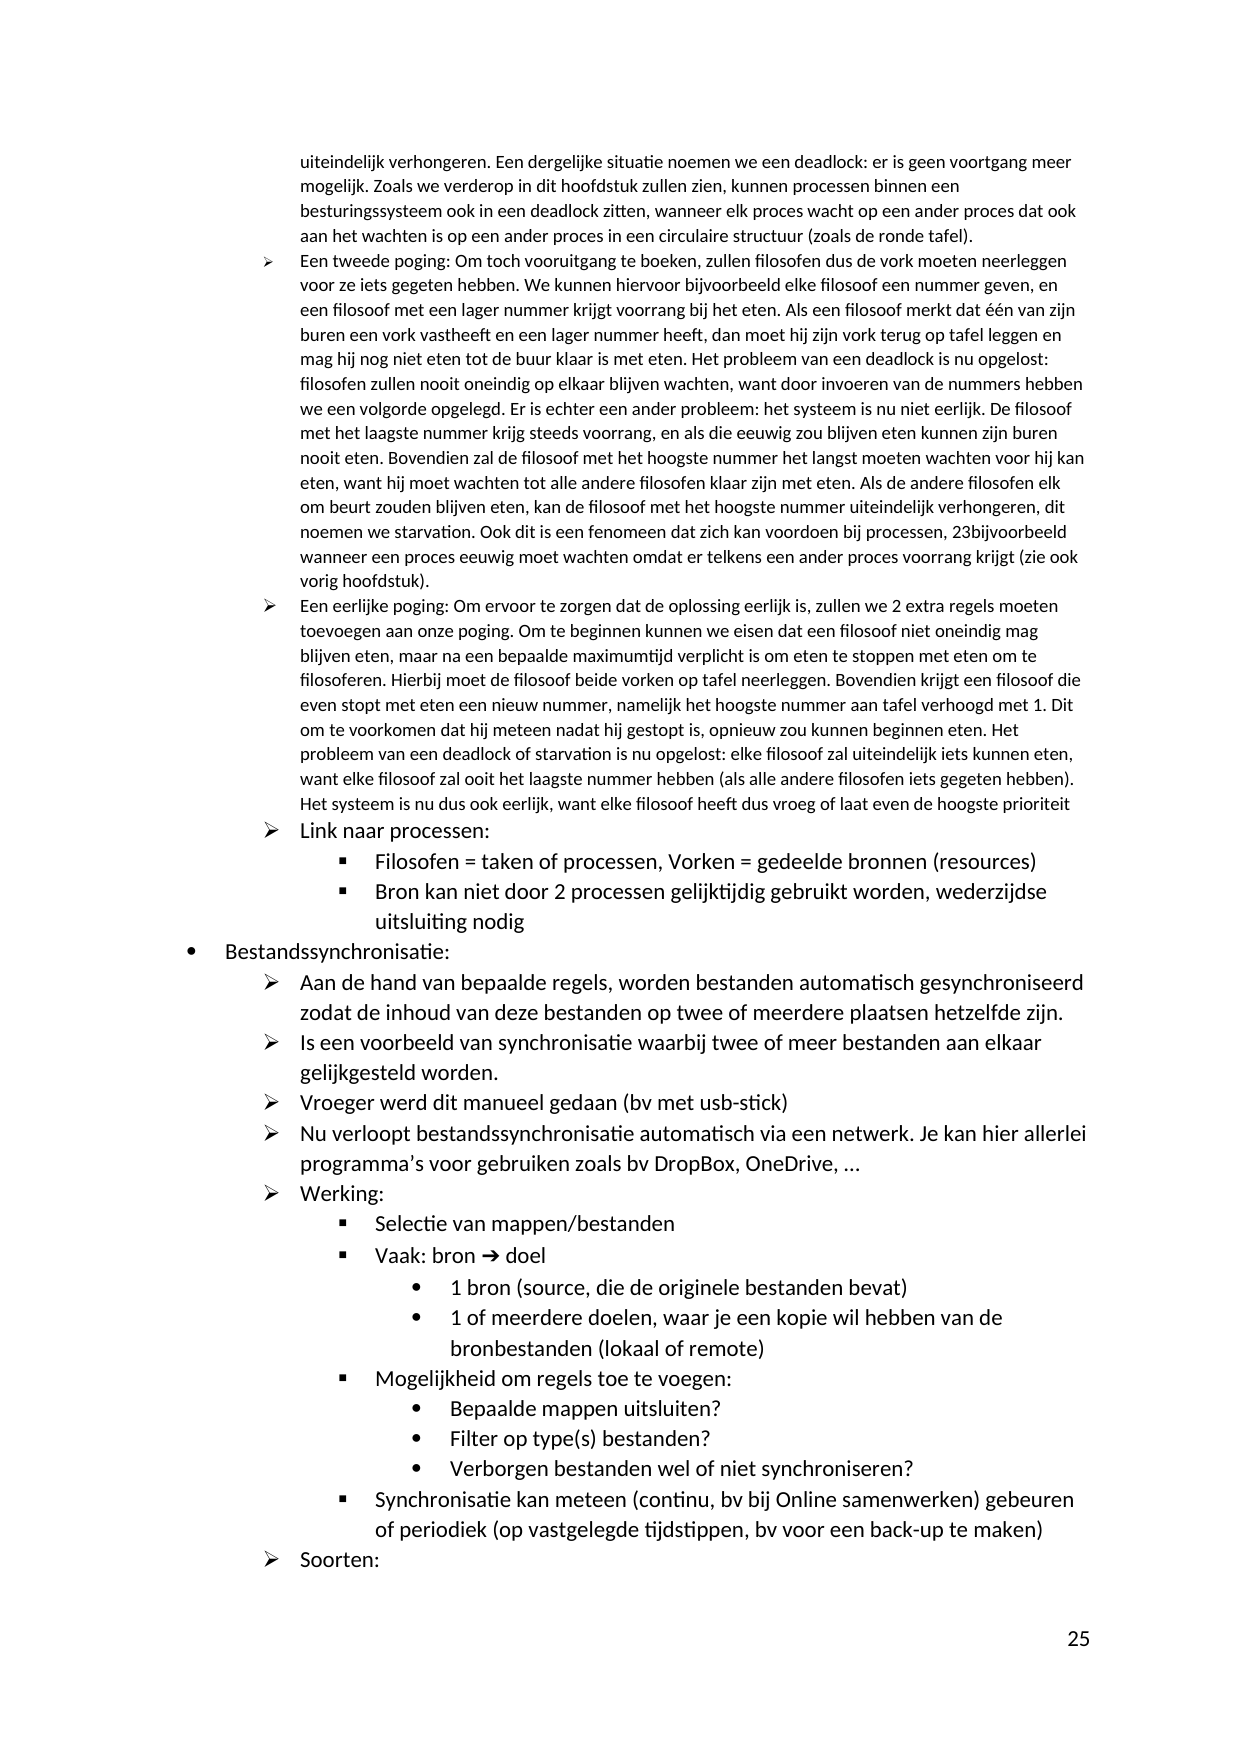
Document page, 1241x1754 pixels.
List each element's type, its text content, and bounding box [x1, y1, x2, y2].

list Een tweede poging: Om toch vooruitgang te boeken, zullen filosofen dus de vork moeten neerleggen voor ze iets gegeten hebben. We kunnen hiervoor bijvoorbeeld elke filosoof een nummer geven, en een filosoof met een lager nummer krijgt voorrang bij het eten. Als een filosoof merkt dat één van zijn buren een vork vastheeft en een lager nummer heeft, dan moet hij zijn vork terug op tafel leggen en mag hij nog niet eten tot de buur klaar is met eten. Het probleem van een deadlock is nu opgelost: filosofen zullen nooit oneindig op elkaar blijven wachten, want door invoeren van de nummers hebben we een volgorde opgelegd. Er is echter een ander probleem: het systeem is nu niet eerlijk. De filosoof met het laagste nummer krijg steeds voorrang, en als die eeuwig zou blijven eten kunnen zijn buren nooit eten. Bovendien zal de filosoof met het hoogste nummer het langst moeten wachten voor hij kan eten, want hij moet wachten tot alle andere filosofen klaar zijn met eten. Als de andere filosofen elk om beurt zouden blijven eten, kan de filosoof met het hoogste nummer uiteindelijk verhongeren, dit noemen we starvation. Ook dit is een fenomeen dat zich kan voordoen bij processen, 23bijvoorbeeld wanneer een proces eeuwig moet wachten omdat er telkens een ander proces voorrang krijgt (zie ook vorig hoofdstuk). [262, 249, 1090, 593]
list Vroeger werd dit manueel gedaan (bv met usb-stick) [262, 1088, 1090, 1116]
list Is een voorbeeld van synchronisatie waarbij twee of meer bestanden aan elkaar gelijkgesteld worden. [262, 1028, 1090, 1086]
list Werking: [262, 1179, 1090, 1207]
list Aan de hand van bepaalde regels, worden bestanden automatisch gesynchroniseerd zodat de inhoud van deze bestanden op twee of meerdere plaatsen hetzelfde zijn. [262, 968, 1090, 1026]
list Nu verloopt bestandssynchronisatie automatisch via een netwerk. Je kan hier allerlei programma’s voor gebruiken zoals bv DropBox, OneDrive, … [262, 1119, 1090, 1177]
list Bron kan niet door 2 processen gelijktijdig gebruikt worden, wederzijdse uitsluiting nodig [337, 877, 1090, 935]
list Een eerlijke poging: Om ervoor te zorgen dat de oplossing eerlijk is, zullen we 2 extra regels moeten toevoegen aan onze poging. Om te beginnen kunnen we eisen dat een filosoof niet oneindig mag blijven eten, maar na een bepaalde maximumtijd verplicht is om eten te stoppen met eten om te filosoferen. Hierbij moet de filosoof beide vorken op tafel neerleggen. Bovendien krijgt een filosoof die even stopt met eten een nieuw nummer, namelijk het hoogste nummer aan tafel verhoogd met 1. Dit om te voorkomen dat hij meteen nadat hij gestopt is, opnieuw zou kunnen beginnen eten. Het probleem van een deadlock of starvation is nu opgelost: elke filosoof zal uiteindelijk iets kunnen eten, want elke filosoof zal ooit het laagste nummer hebben (als alle andere filosofen iets gegeten hebben). Het systeem is nu dus ook eerlijk, want elke filosoof heeft dus vroeg of laat even de hoogste prioriteit [262, 594, 1090, 815]
list Filosofen = taken of processen, Vorken = gedeelde bronnen (resources) [337, 847, 1090, 875]
list 1 bron (source, die de originele bestanden bevat) [412, 1273, 1090, 1301]
list Bepaalde mappen uitsluiten? [412, 1394, 1090, 1422]
list Link naar processen: [262, 817, 1090, 844]
list Bestandssynchronisatie: [187, 937, 1090, 965]
list Selectie van mappen/bestanden [337, 1209, 1090, 1237]
list Mogelijkheid om regels toe te voegen: [337, 1364, 1090, 1392]
list Synchronisatie kan meteen (continu, bv bij Online samenwerken) gebeuren of periodiek (op vastgelegde tijdstippen, bv voor een back-up te maken) [337, 1485, 1090, 1543]
list Verborgen bestanden wel of niet synchroniseren? [412, 1454, 1090, 1482]
list Vaak: bron ➔ doel [337, 1239, 1090, 1271]
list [262, 150, 1090, 247]
list 1 of meerdere doelen, waar je een kopie wil hebben van de bronbestanden (lokaal of remote) [412, 1303, 1090, 1362]
list Soorten: [262, 1545, 1090, 1573]
list Filter op type(s) bestanden? [412, 1424, 1090, 1452]
